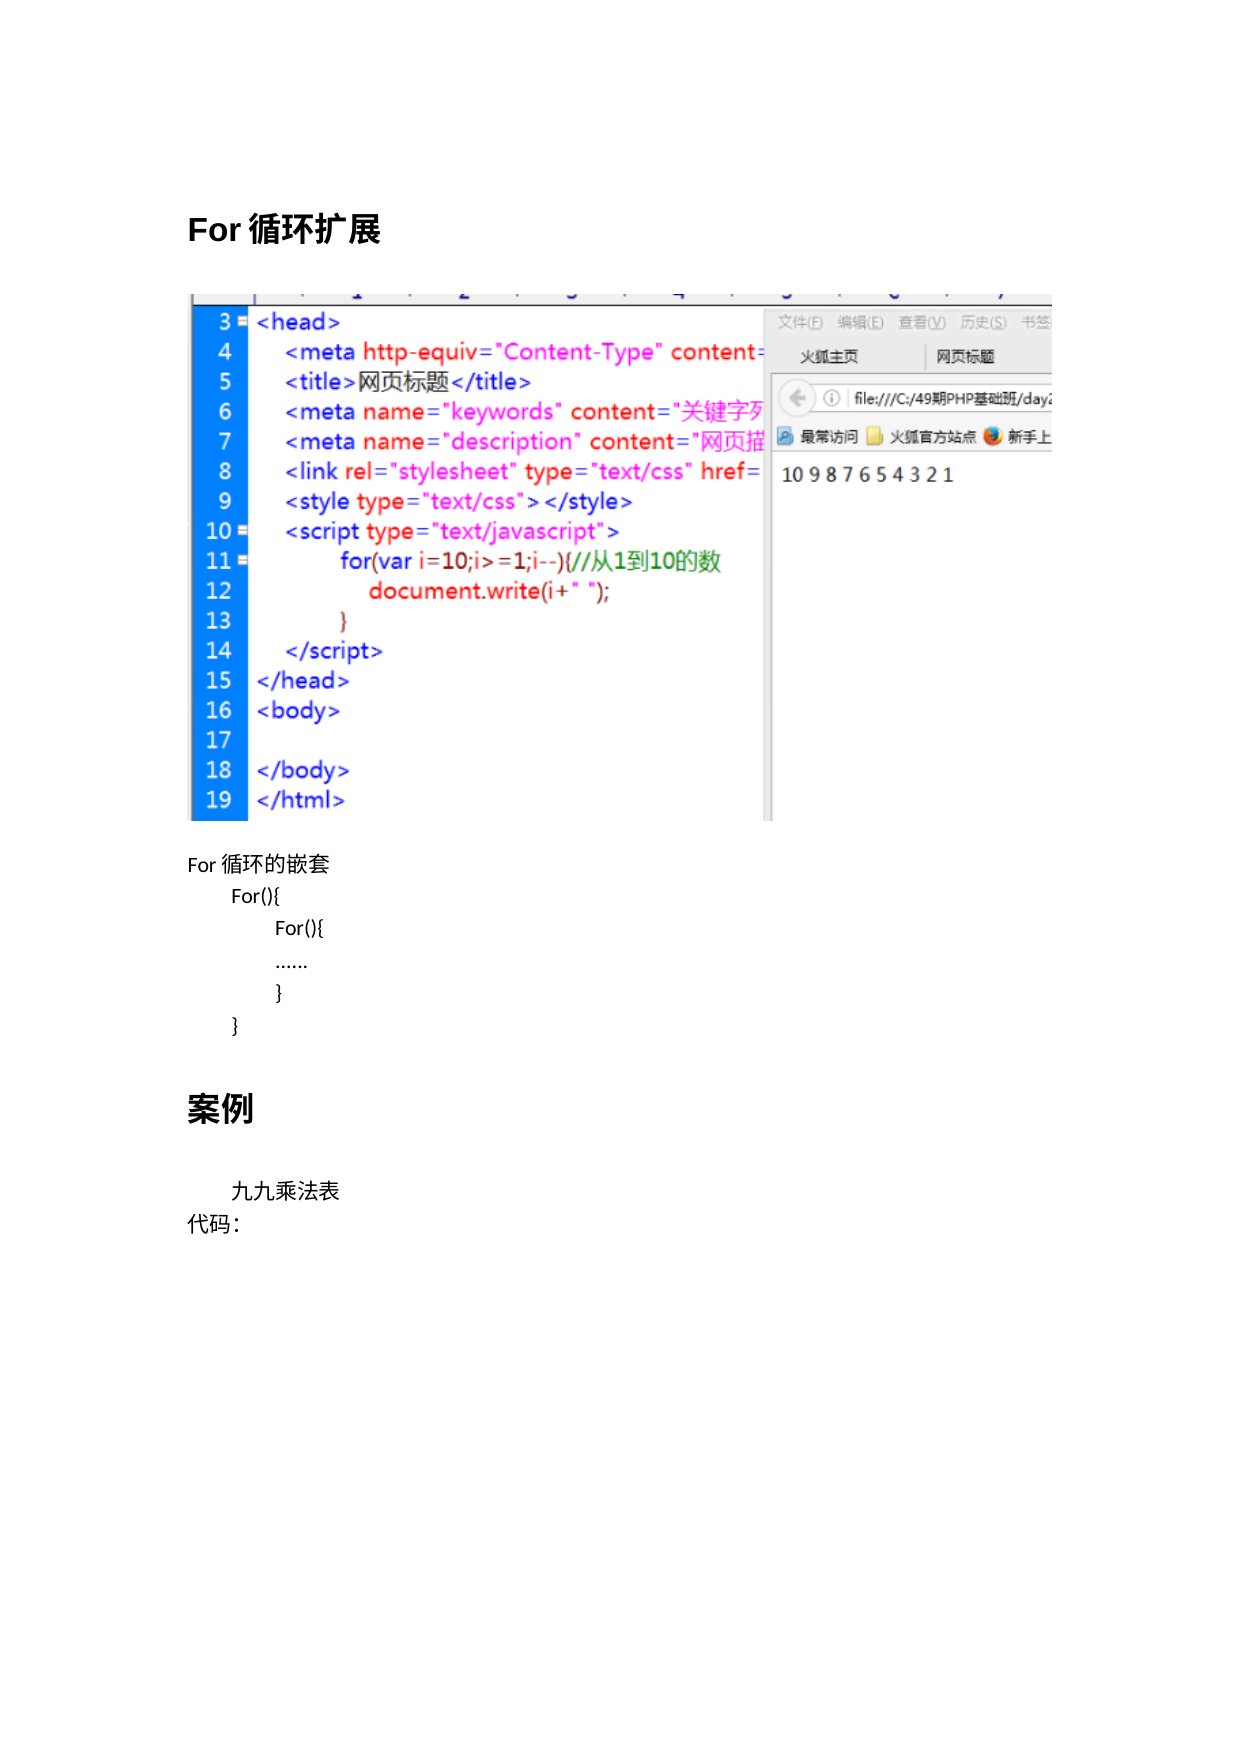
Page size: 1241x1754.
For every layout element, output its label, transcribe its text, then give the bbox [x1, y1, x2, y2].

subtitle For循环扩展 [187, 194, 1053, 259]
text 代码： [187, 1206, 1053, 1239]
text For(){ [231, 912, 1053, 944]
text } [187, 1009, 1053, 1042]
text ...... [231, 944, 1053, 977]
subtitle 案例 [187, 1074, 1053, 1139]
text } [231, 977, 1053, 1009]
text 九九乘法表 [187, 1174, 1053, 1206]
text For(){ [187, 879, 1053, 912]
text For循环的嵌套 [187, 847, 1053, 879]
picture [187, 294, 1052, 821]
